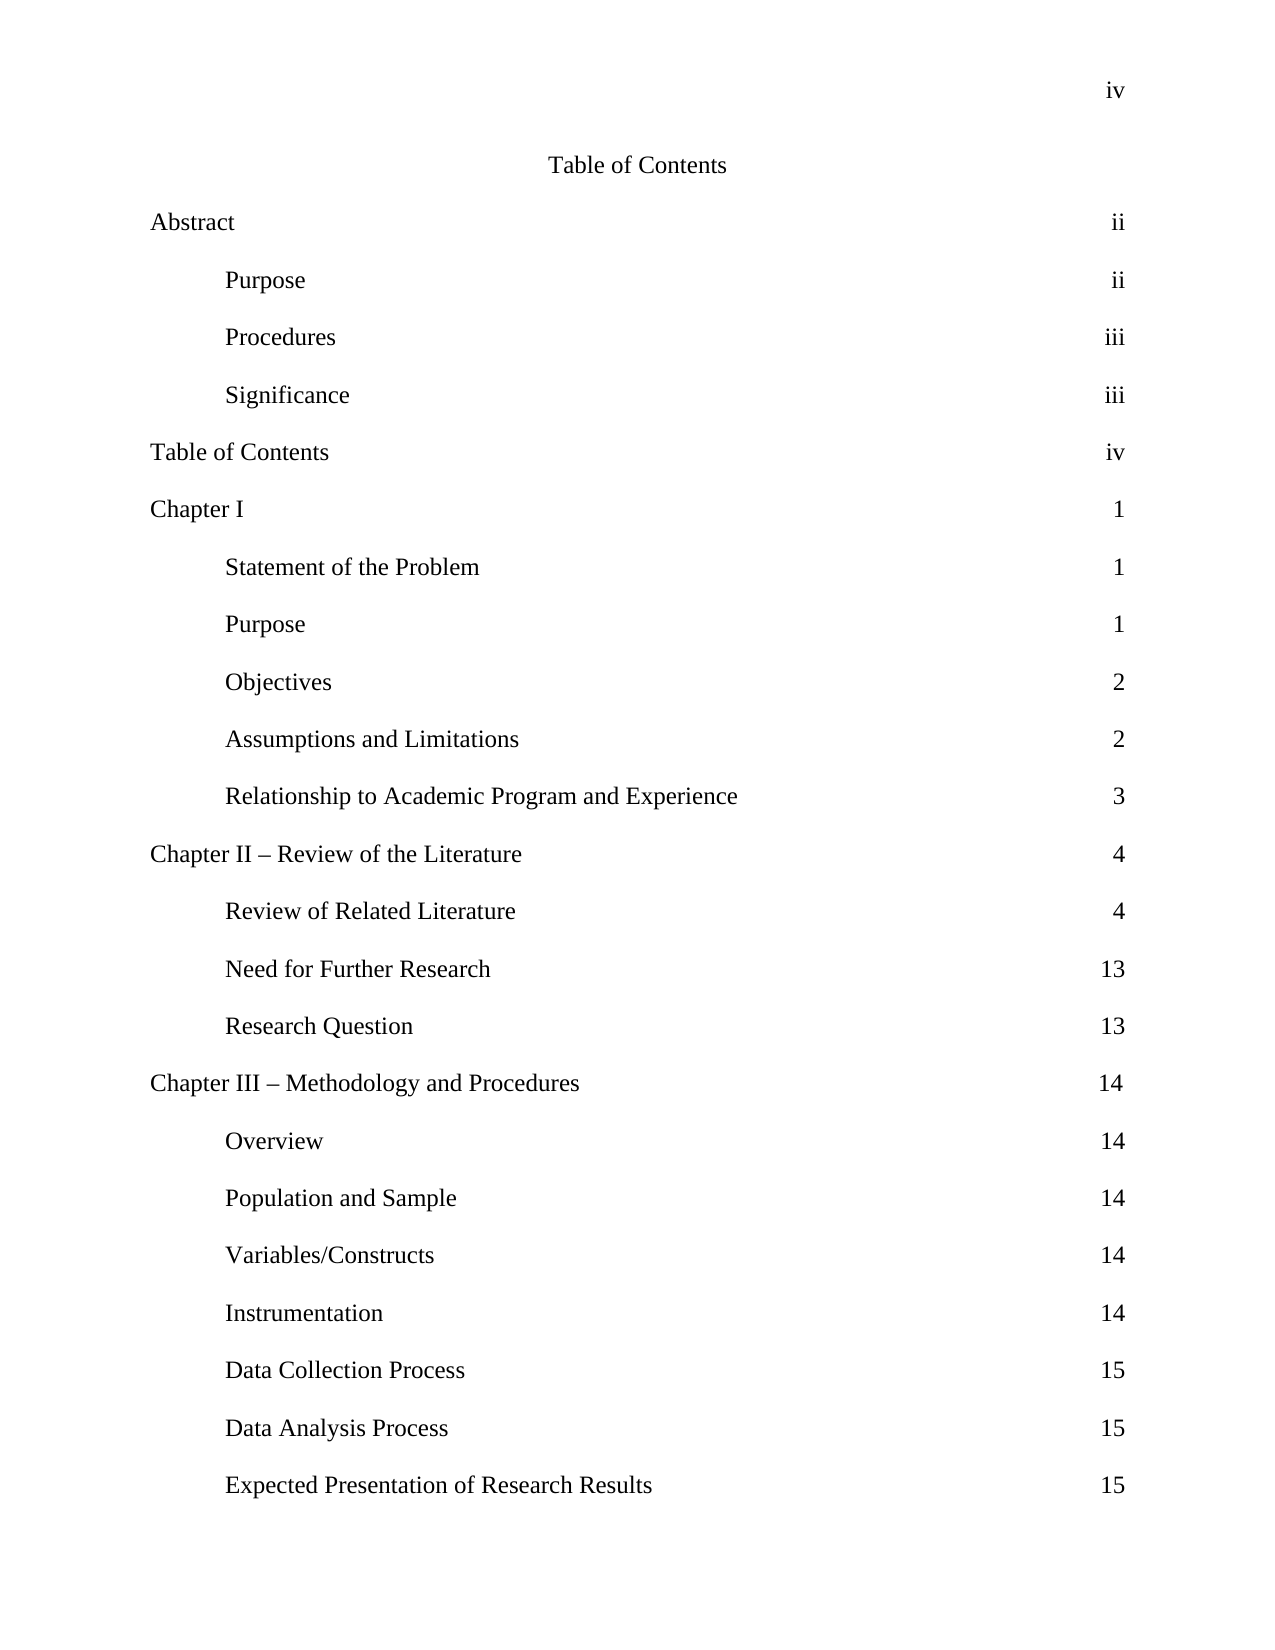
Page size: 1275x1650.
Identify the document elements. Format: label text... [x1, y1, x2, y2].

table_cell Need for Further Research [139, 954, 1041, 1011]
table_cell Review of Related Literature [139, 896, 1041, 954]
table_cell 15 [1041, 1470, 1136, 1499]
table_cell 14 [1041, 1069, 1136, 1126]
table_cell ii [1041, 265, 1136, 322]
table_cell 1 [1041, 609, 1136, 667]
table_cell 4 [1041, 839, 1136, 896]
table_cell Purpose [139, 265, 1041, 322]
table_header Abstract [139, 208, 1041, 265]
table_cell Research Question [139, 1011, 1041, 1068]
table_cell 15 [1041, 1355, 1136, 1413]
table_cell 14 [1041, 1298, 1136, 1355]
table_cell 1 [1041, 552, 1136, 609]
table_cell 2 [1041, 724, 1136, 781]
table_cell 1 [1041, 495, 1136, 552]
table_cell Instrumentation [139, 1298, 1041, 1355]
text Table of Contents [150, 150, 1125, 179]
table_cell Data Collection Process [139, 1355, 1041, 1413]
table_cell Statement of the Problem [139, 552, 1041, 609]
table_cell Overview [139, 1126, 1041, 1183]
table_cell Purpose [139, 609, 1041, 667]
table_cell 14 [1041, 1183, 1136, 1241]
table_cell iii [1041, 380, 1136, 437]
table_cell 15 [1041, 1413, 1136, 1470]
table_cell Procedures [139, 322, 1041, 380]
table_cell 13 [1041, 954, 1136, 1011]
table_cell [139, 1470, 1041, 1499]
table_header ii [1041, 208, 1136, 265]
table_cell Objectives [139, 667, 1041, 724]
table_cell 3 [1041, 781, 1136, 839]
table_cell Table of Contents [139, 437, 1041, 494]
table_cell Chapter III – Methodology and Procedures [139, 1069, 1041, 1126]
table_cell Significance [139, 380, 1041, 437]
table_cell 14 [1041, 1126, 1136, 1183]
table_cell 2 [1041, 667, 1136, 724]
table_cell Variables/Constructs [139, 1241, 1041, 1298]
table_cell iii [1041, 322, 1136, 380]
table_cell Assumptions and Limitations [139, 724, 1041, 781]
table_cell Chapter I [139, 495, 1041, 552]
table_cell 13 [1041, 1011, 1136, 1068]
table_cell 14 [1041, 1241, 1136, 1298]
table_cell 4 [1041, 896, 1136, 954]
table_cell iv [1041, 437, 1136, 494]
table_cell Relationship to Academic Program and Experience [139, 781, 1041, 839]
table_cell Data Analysis Process [139, 1413, 1041, 1470]
table_cell Chapter II – Review of the Literature [139, 839, 1041, 896]
table_cell Population and Sample [139, 1183, 1041, 1241]
